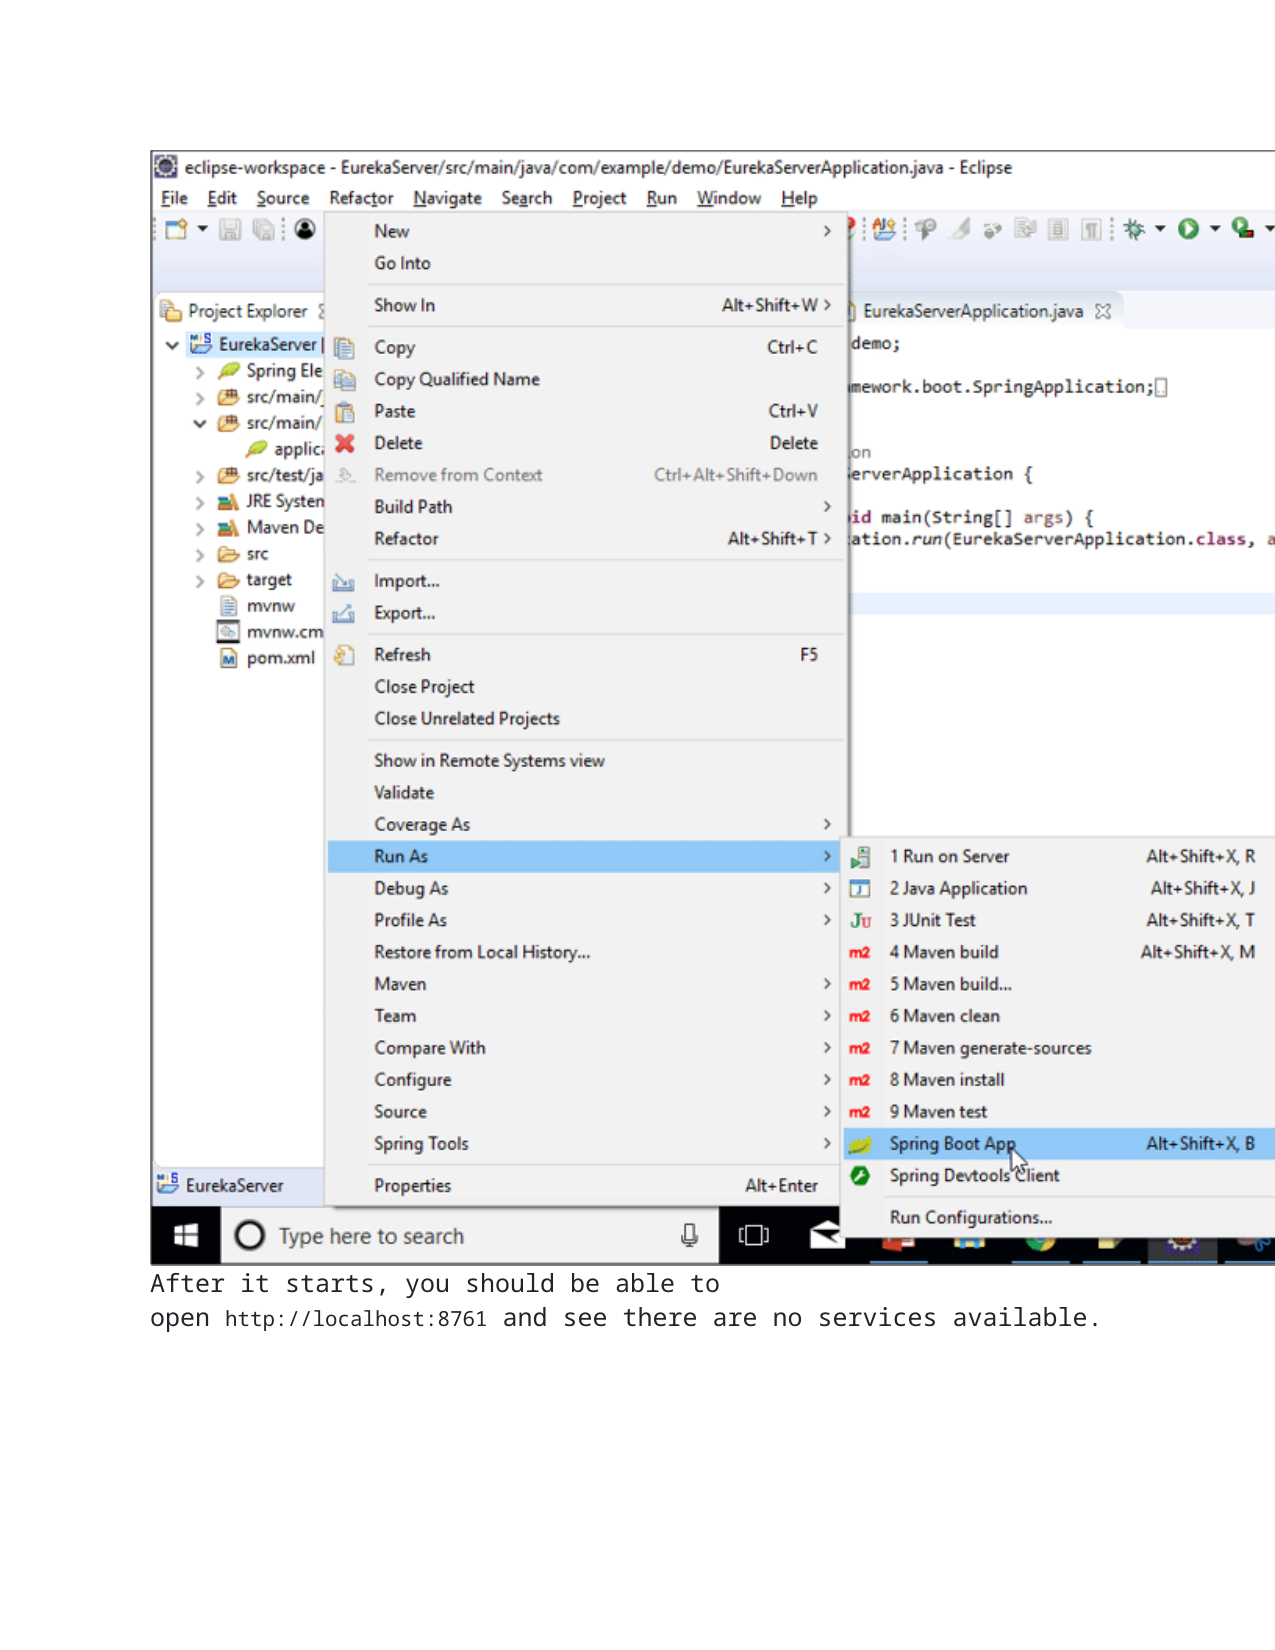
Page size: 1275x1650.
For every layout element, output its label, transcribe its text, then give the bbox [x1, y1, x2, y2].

text After it starts, you should be able to open http://localhost:8761 and see there are no services available. [150, 1266, 1125, 1334]
picture [150, 150, 1275, 1266]
